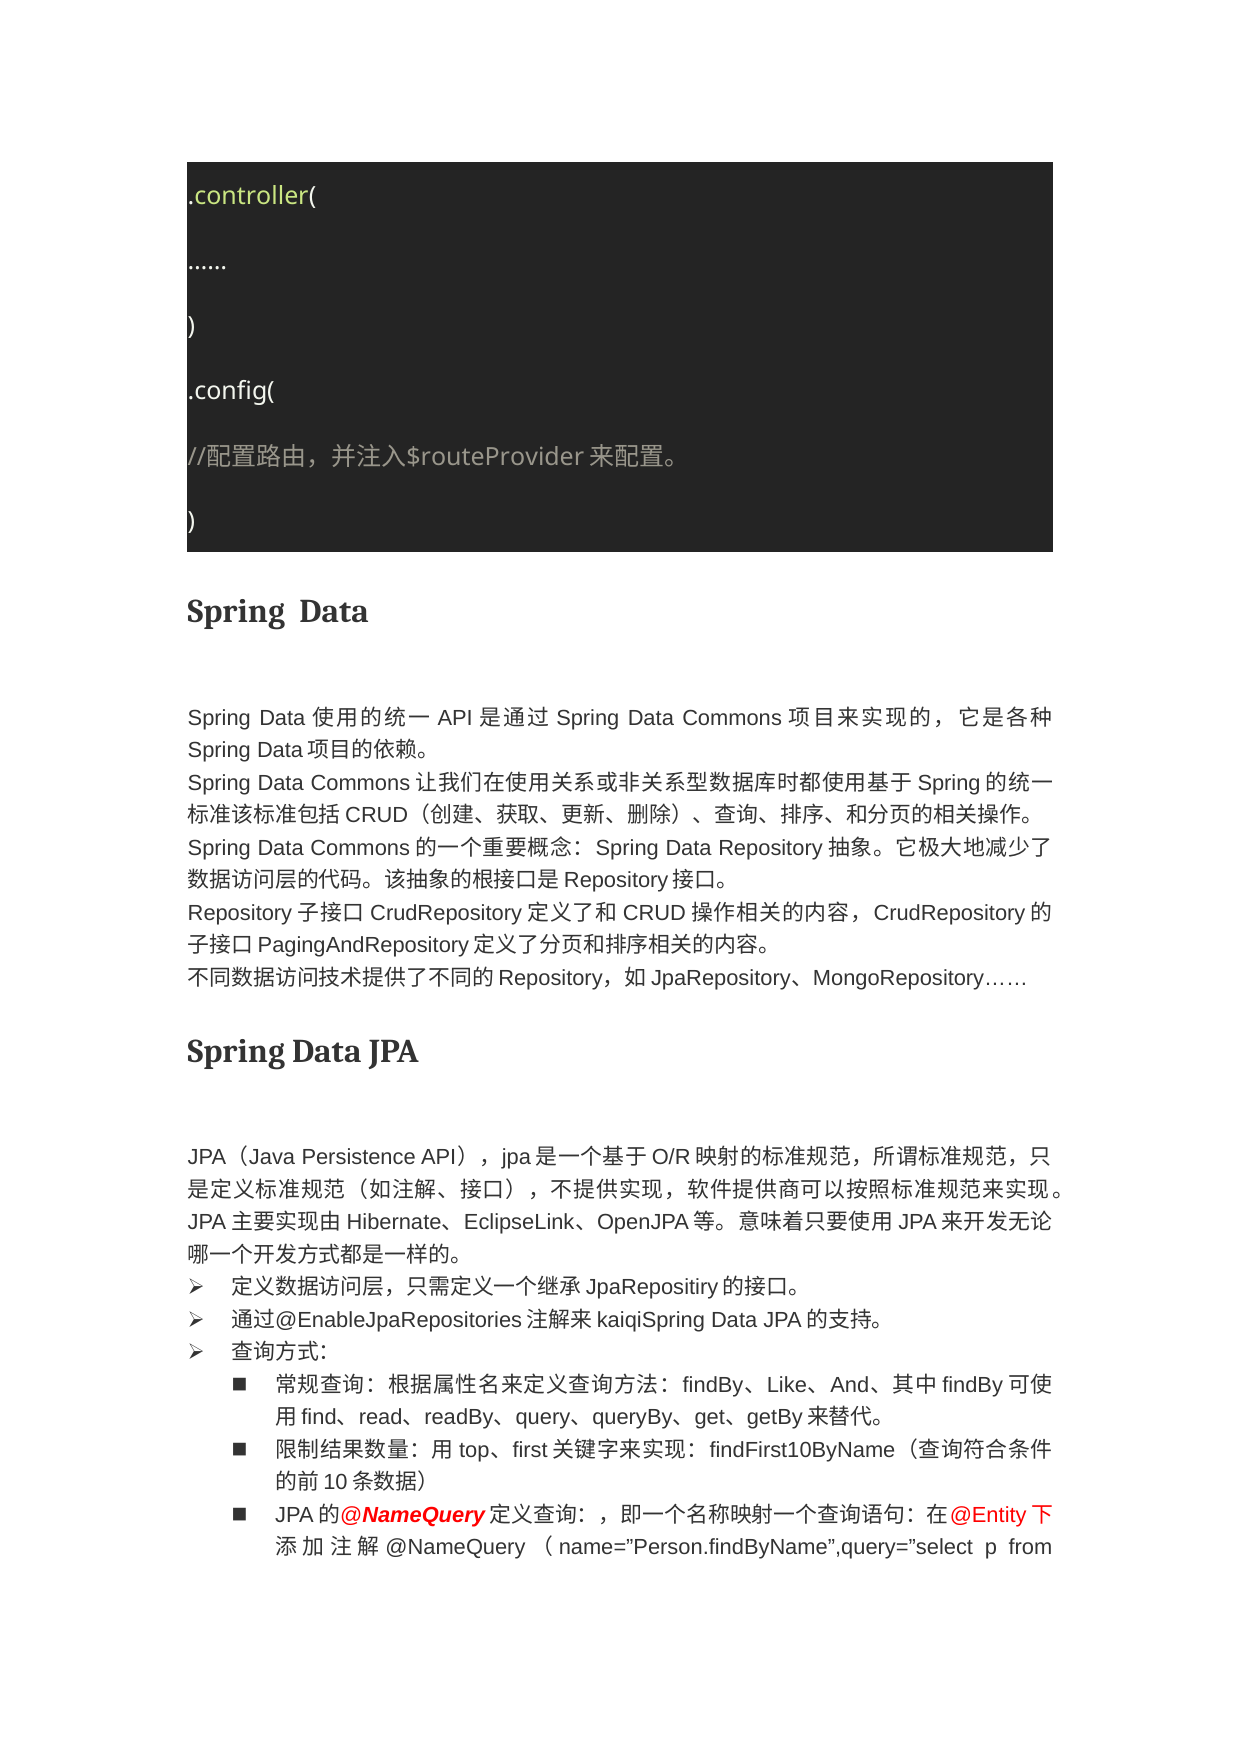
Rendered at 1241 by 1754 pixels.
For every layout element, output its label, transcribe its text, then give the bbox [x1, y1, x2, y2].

text 不同数据访问技术提供了不同的Repository，如JpaRepository、MongoRepository…… [187, 959, 1053, 992]
text ) [187, 487, 1053, 552]
text JPA（Java Persistence API），jpa是一个基于O/R映射的标准规范，所谓标准规范，只是定义标准规范（如注解、接口），不提供实现，软件提供商可以按照标准规范来实现。JPA主要实现由Hibernate、EclipseLink、OpenJPA等。意味着只要使用JPA来开发无论哪一个开发方式都是一样的。 [187, 1139, 1053, 1269]
list 定义数据访问层，只需定义一个继承JpaRepositiry的接口。 [187, 1269, 1053, 1301]
text .controller( [187, 162, 1053, 227]
text //配置路由，并注入$routeProvider来配置。 [187, 422, 1053, 487]
text Spring Data使用的统一API是通过Spring Data Commons项目来实现的，它是各种Spring Data项目的依赖。 [187, 699, 1053, 764]
list 常规查询：根据属性名来定义查询方法：findBy、Like、And、其中findBy可使用find、read、readBy、query、queryBy、get、getBy来替代。 [231, 1366, 1053, 1431]
subtitle Spring Data [187, 579, 1053, 644]
list 通过@EnableJpaRepositories注解来kaiqiSpring Data JPA的支持。 [187, 1301, 1053, 1334]
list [231, 1496, 1053, 1561]
list 限制结果数量：用top、first关键字来实现：findFirst10ByName（查询符合条件的前10条数据） [231, 1431, 1053, 1496]
text …… [187, 227, 1053, 292]
text ) [187, 292, 1053, 357]
list 查询方式： [187, 1334, 1053, 1366]
text .config( [187, 357, 1053, 422]
text Repository子接口CrudRepository定义了和CRUD操作相关的内容，CrudRepository的子接口PagingAndRepository定义了分页和排序相关的内容。 [187, 894, 1053, 959]
text Spring Data Commons的一个重要概念：Spring Data Repository抽象。它极大地减少了数据访问层的代码。该抽象的根接口是Repository接口。 [187, 829, 1053, 894]
subtitle Spring Data JPA [187, 1019, 1053, 1084]
text Spring Data Commons让我们在使用关系或非关系型数据库时都使用基于Spring的统一标准该标准包括CRUD（创建、获取、更新、删除）、查询、排序、和分页的相关操作。 [187, 764, 1053, 829]
